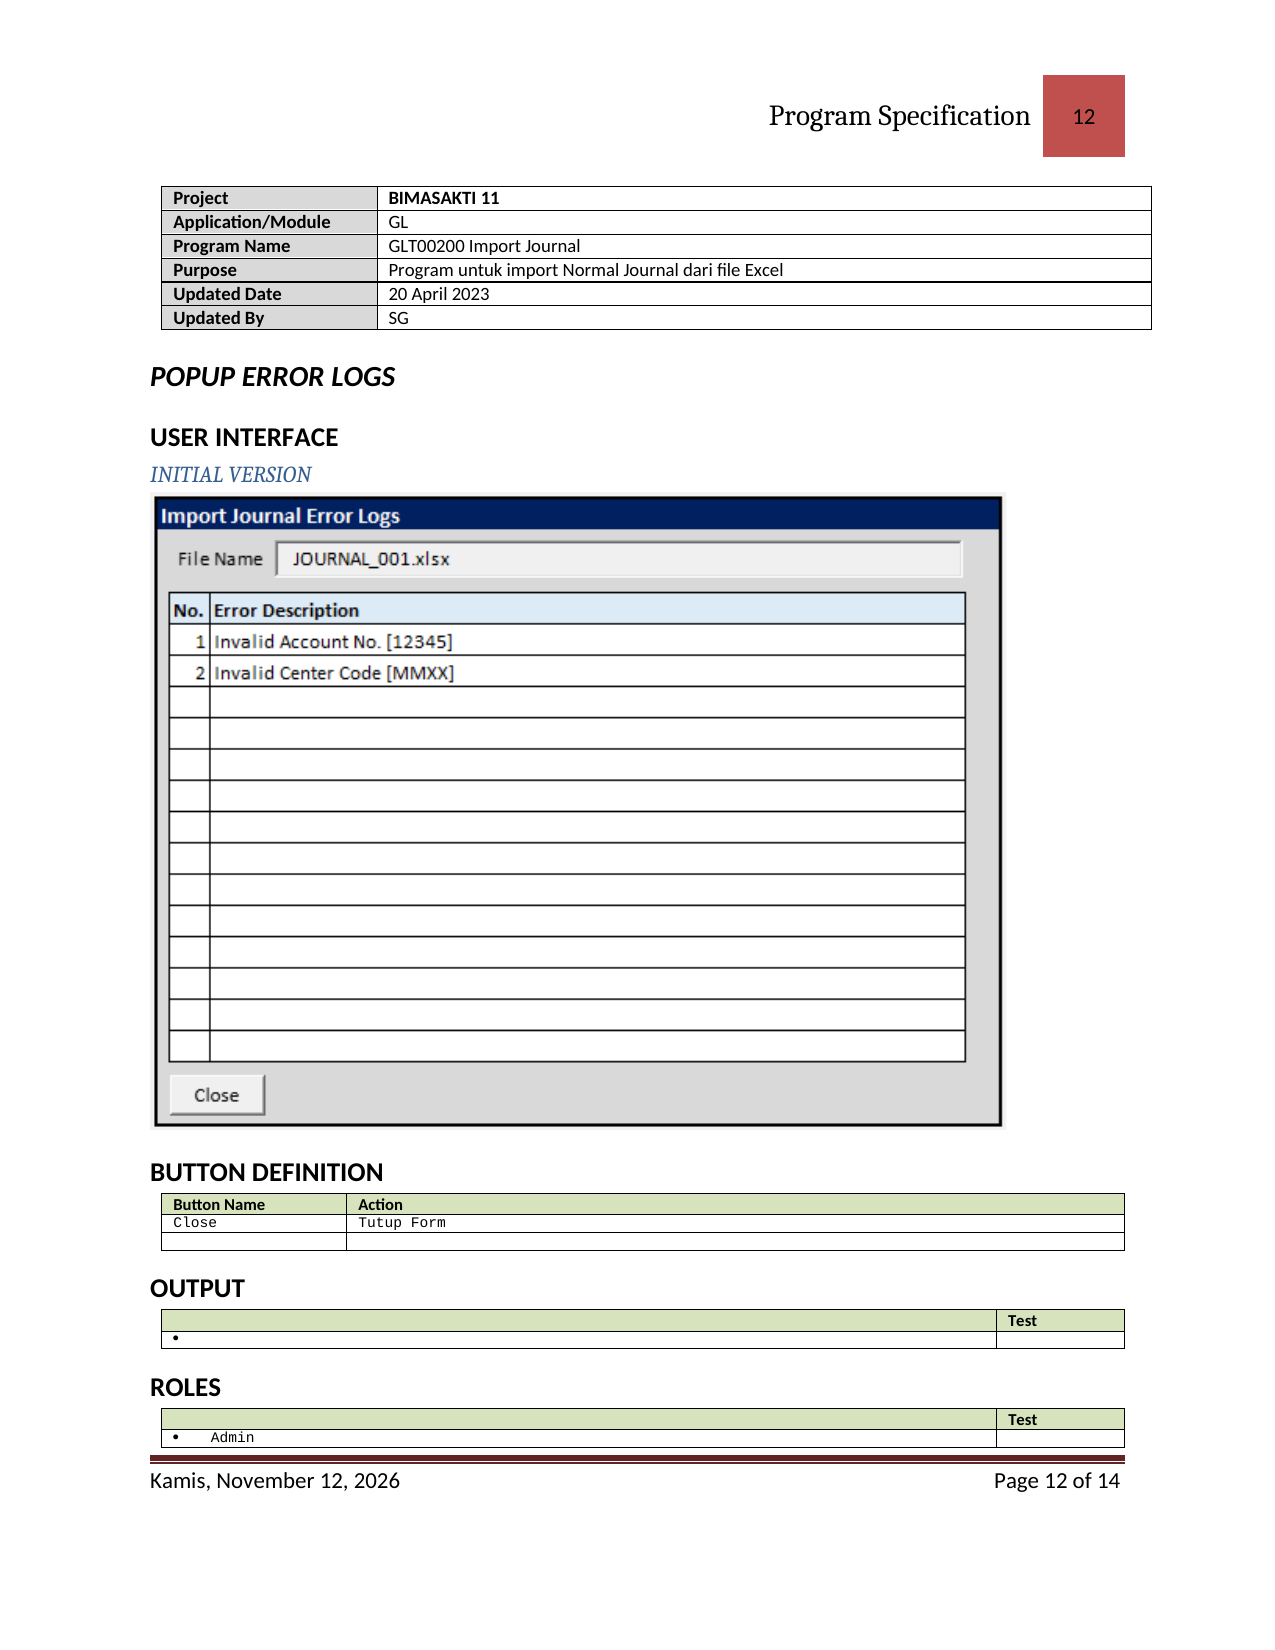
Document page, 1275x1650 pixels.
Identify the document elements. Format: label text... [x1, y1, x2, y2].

table_cell [997, 1332, 1124, 1348]
table_header Action [347, 1194, 1124, 1214]
table_header [162, 1310, 996, 1331]
table_header Test [997, 1409, 1124, 1429]
subtitle ROLES [150, 1370, 1125, 1403]
table_header Button Name [162, 1194, 346, 1214]
subtitle POPUP ERROR LOGS [150, 358, 1125, 394]
picture [150, 492, 1007, 1130]
subtitle INITIAL VERSION [150, 462, 1125, 488]
table_cell [162, 1332, 996, 1348]
table_cell Close [162, 1215, 346, 1232]
table_cell [997, 1430, 1124, 1447]
subtitle USER INTERFACE [150, 420, 1125, 453]
table_header Test [997, 1310, 1124, 1331]
table_cell [162, 1233, 346, 1249]
table_cell Admin [162, 1430, 996, 1447]
table_cell [347, 1233, 1124, 1249]
table_header [162, 1409, 996, 1429]
subtitle OUTPUT [150, 1271, 1125, 1304]
subtitle BUTTON DEFINITION [150, 1155, 1125, 1188]
table_cell Tutup Form [347, 1215, 1124, 1232]
